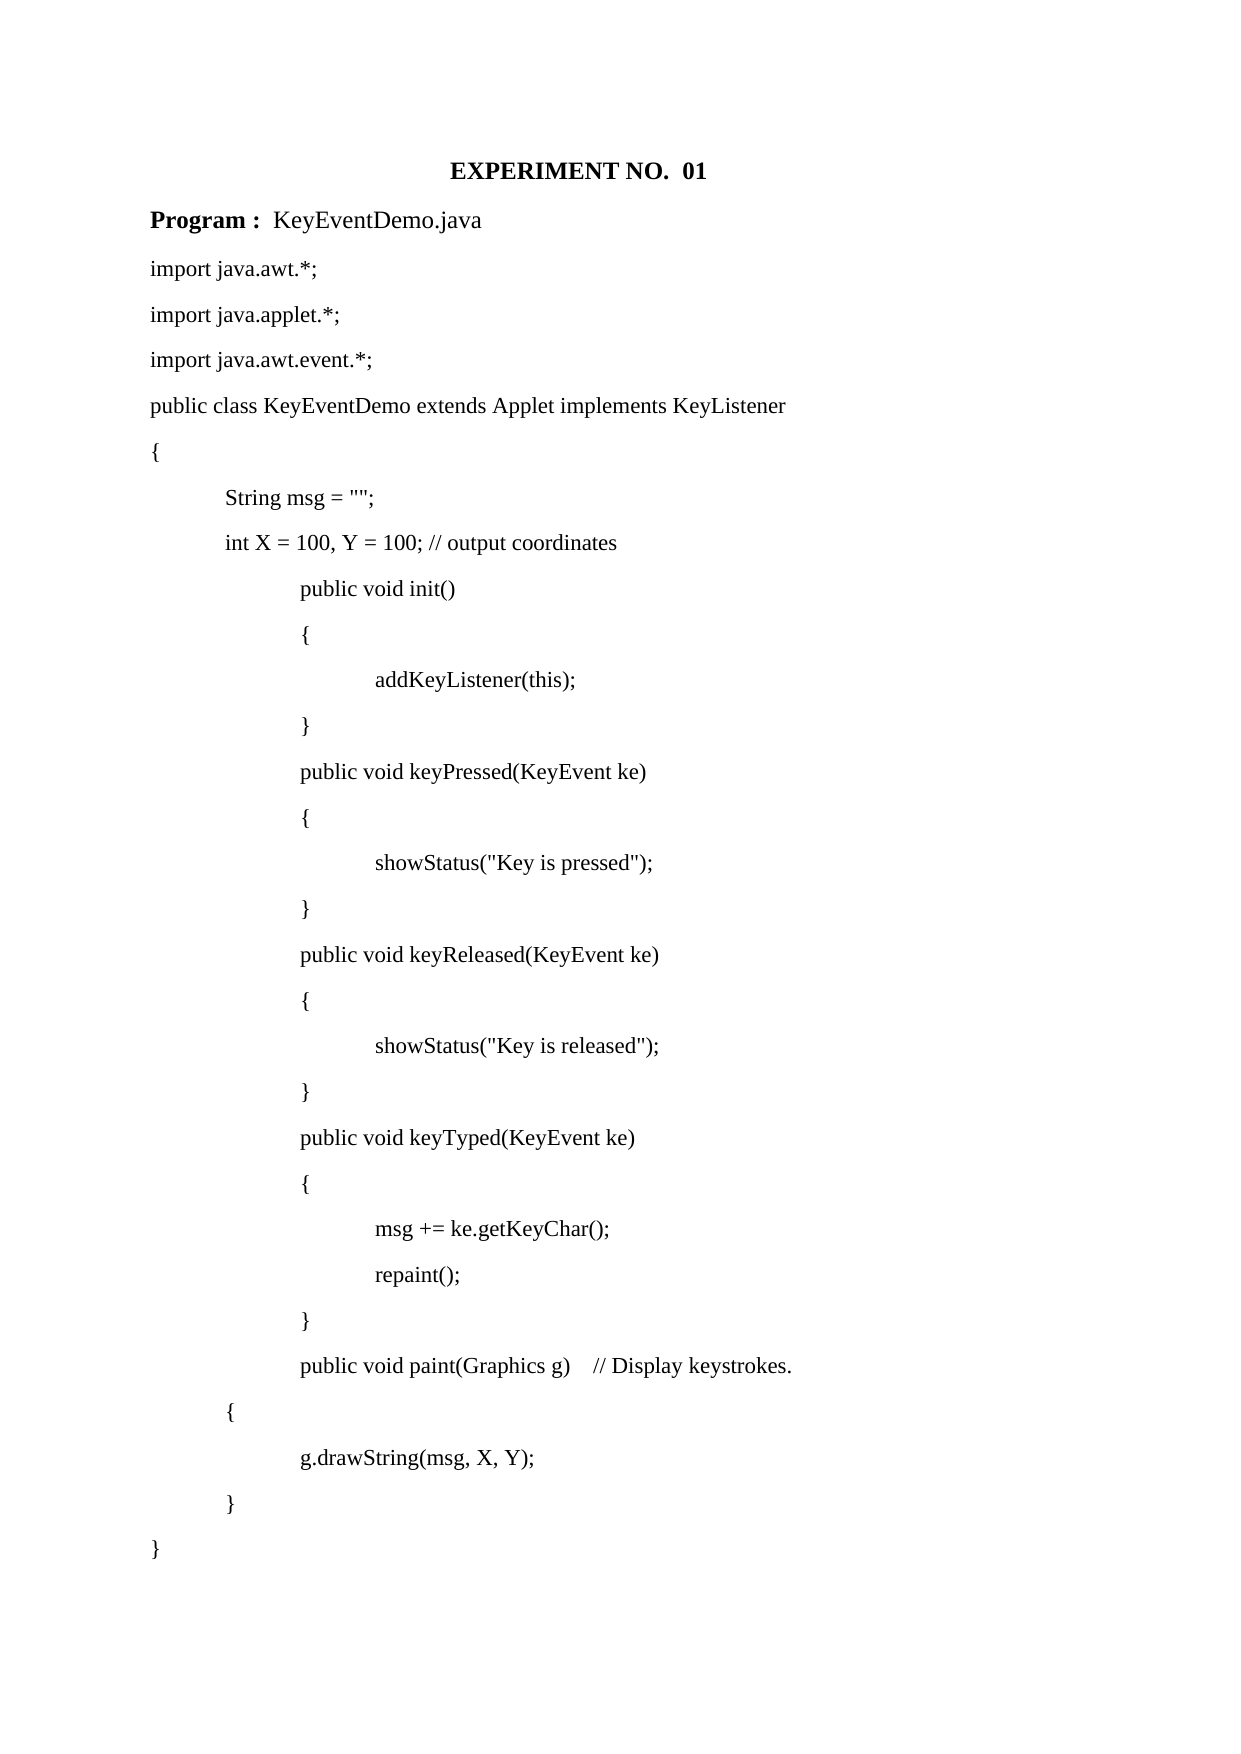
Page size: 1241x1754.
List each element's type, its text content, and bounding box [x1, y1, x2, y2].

text } [150, 712, 1090, 739]
text msg += ke.getKeyChar(); [150, 1215, 1090, 1242]
text public void keyPressed(KeyEvent ke) [150, 758, 1090, 784]
text { [150, 1169, 1090, 1196]
text import java.awt.*; [150, 255, 1090, 281]
text showStatus("Key is released"); [150, 1032, 1090, 1059]
text public void paint(Graphics g) // Display keystrokes. [150, 1352, 1090, 1379]
text import java.applet.*; [150, 301, 1090, 327]
text import java.awt.event.*; [150, 346, 1090, 373]
text { [150, 621, 1090, 647]
text { [150, 438, 1090, 464]
text } [150, 1490, 1090, 1516]
text { [150, 804, 1090, 830]
text public void keyReleased(KeyEvent ke) [150, 941, 1090, 967]
text } [150, 1307, 1090, 1333]
text int X = 100, Y = 100; // output coordinates [150, 529, 1090, 556]
text EXPERIMENT NO. 01 [375, 156, 1090, 185]
text { [150, 1398, 1090, 1424]
text public class KeyEventDemo extends Applet implements KeyListener [150, 392, 1090, 418]
text g.drawString(msg, X, Y); [150, 1444, 1090, 1470]
text showStatus("Key is pressed"); [150, 849, 1090, 876]
text repaint(); [150, 1261, 1090, 1287]
text public void init() [150, 575, 1090, 601]
text Program : KeyEventDemo.java [150, 206, 1090, 234]
text } [150, 1535, 1090, 1562]
text addKeyListener(this); [150, 667, 1090, 693]
text String msg = ""; [150, 484, 1090, 510]
text public void keyTyped(KeyEvent ke) [150, 1124, 1090, 1150]
text } [150, 1078, 1090, 1104]
text { [150, 987, 1090, 1013]
text } [150, 895, 1090, 922]
